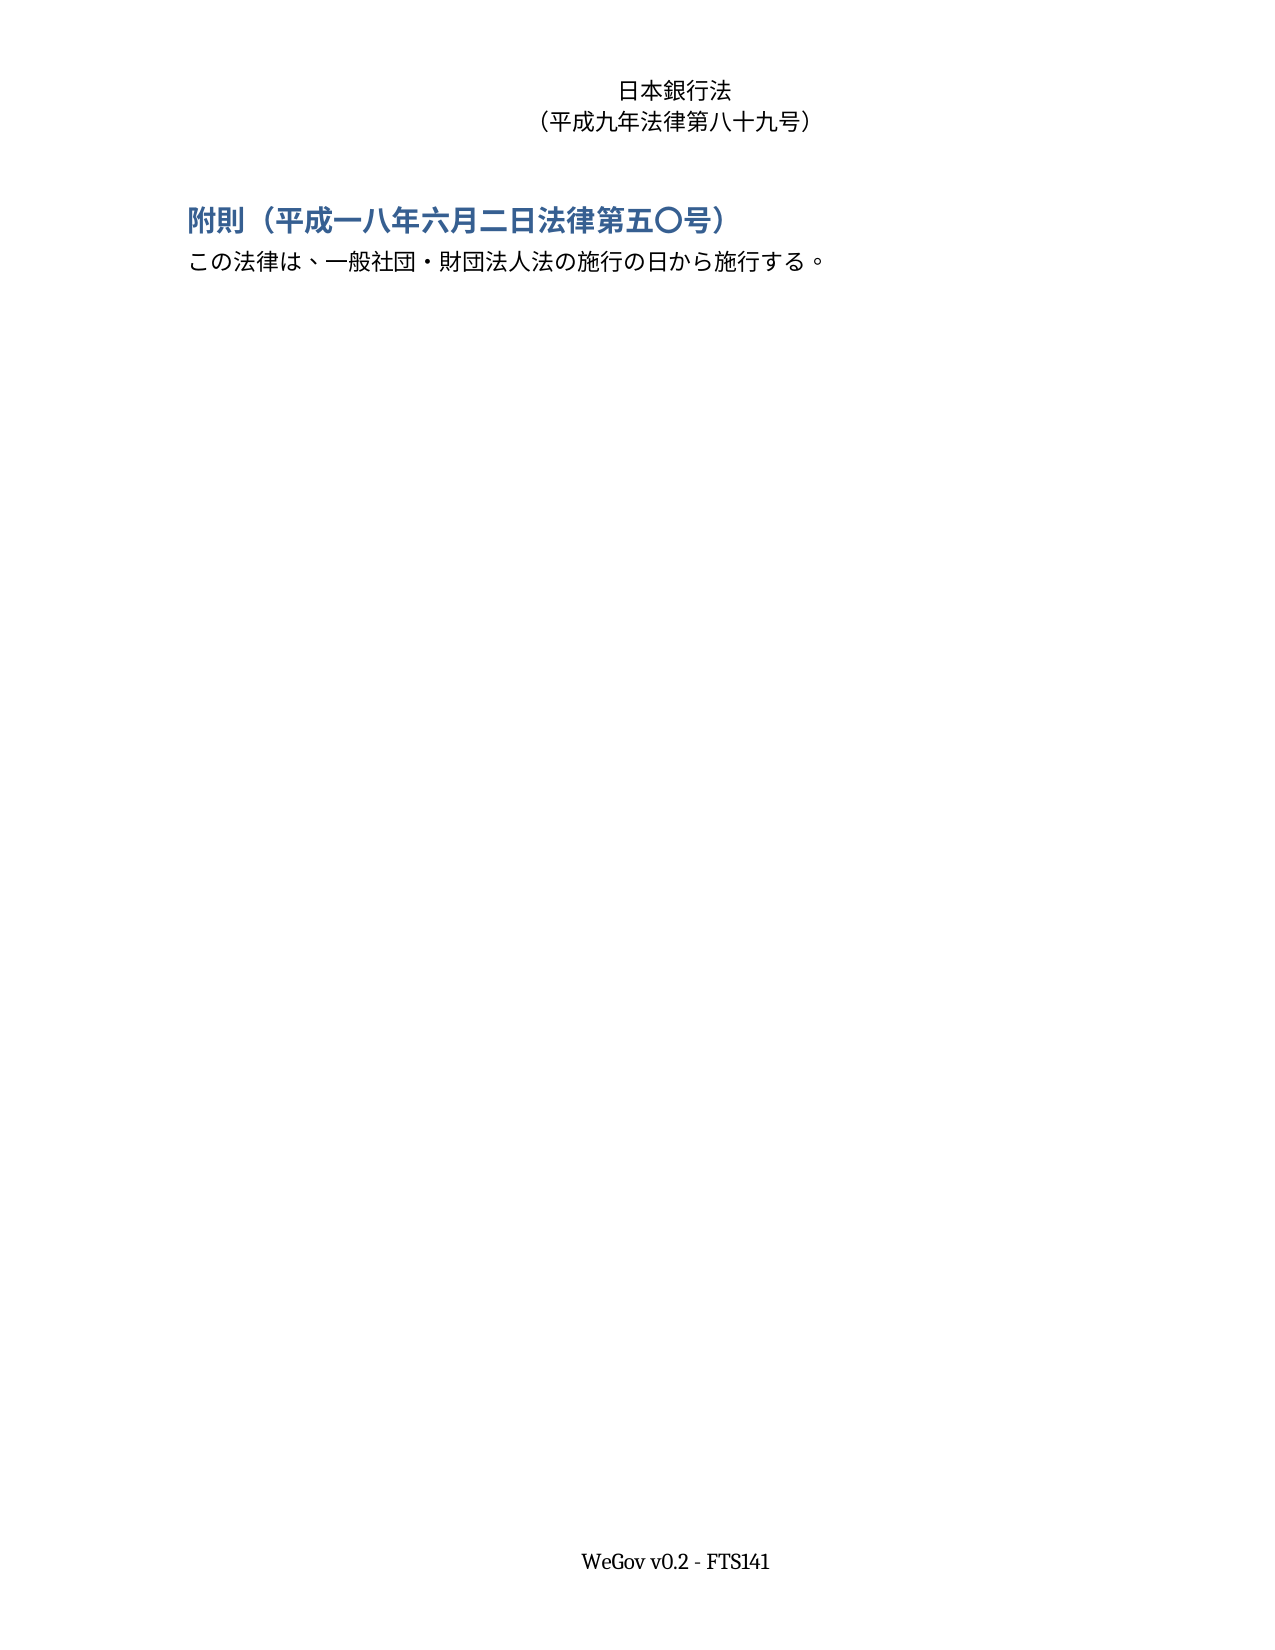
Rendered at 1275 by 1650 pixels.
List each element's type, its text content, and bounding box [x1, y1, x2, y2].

subtitle 附則（平成一八年六月二日法律第五〇号） [187, 200, 1087, 240]
text この法律は、一般社団・財団法人法の施行の日から施行する。 [187, 246, 1087, 277]
